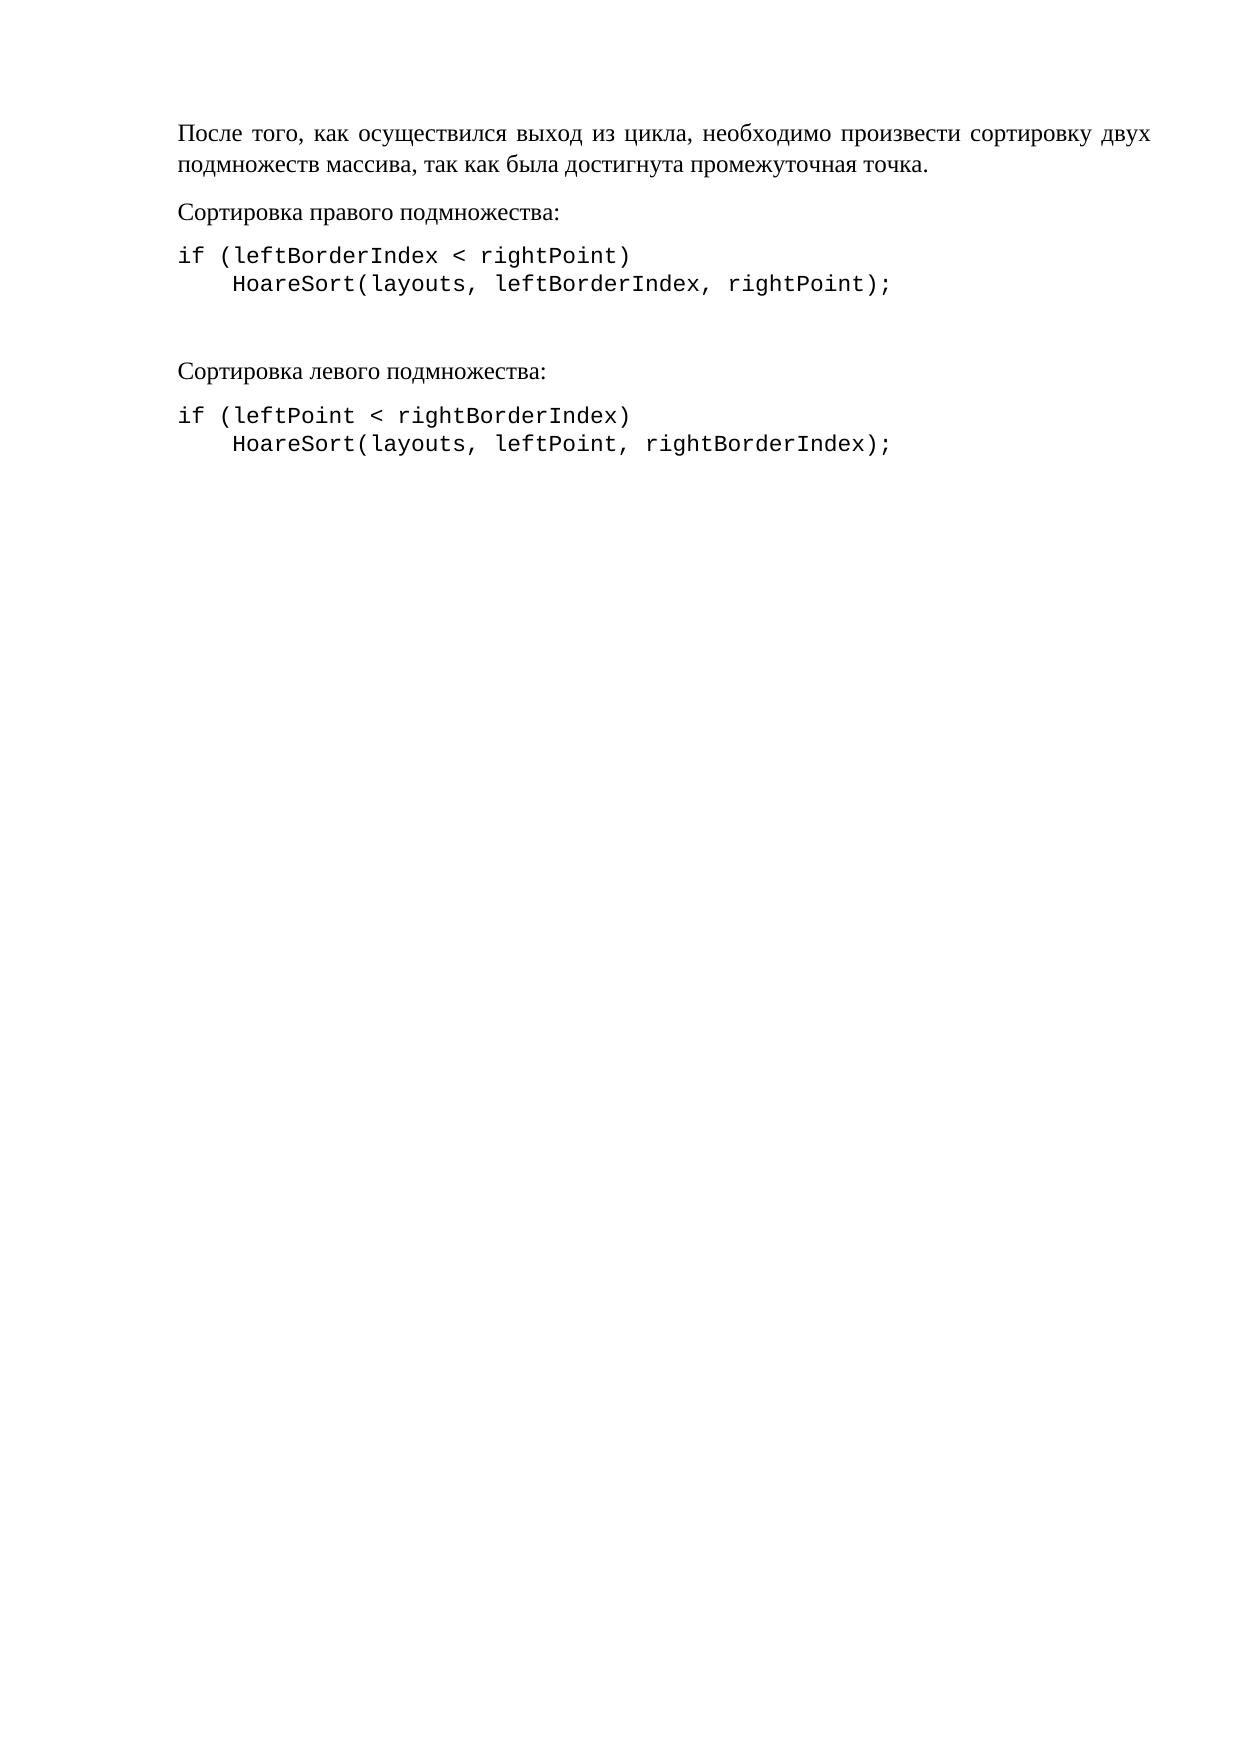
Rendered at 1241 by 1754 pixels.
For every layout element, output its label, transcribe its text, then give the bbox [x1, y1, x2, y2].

text Сортировка правого подмножества: [177, 197, 1152, 226]
text HoareSort(layouts, leftBorderIndex, rightPoint); [177, 272, 1152, 298]
text Сортировка левого подмножества: [177, 356, 1152, 385]
text if (leftPoint < rightBorderIndex) [177, 404, 1152, 430]
text HoareSort(layouts, leftPoint, rightBorderIndex); [177, 432, 1152, 458]
text После того, как осуществился выход из цикла, необходимо произвести сортировку двух подмножеств массива, так как была достигнута промежуточная точка. [177, 118, 1152, 178]
text if (leftBorderIndex < rightPoint) [177, 244, 1152, 271]
